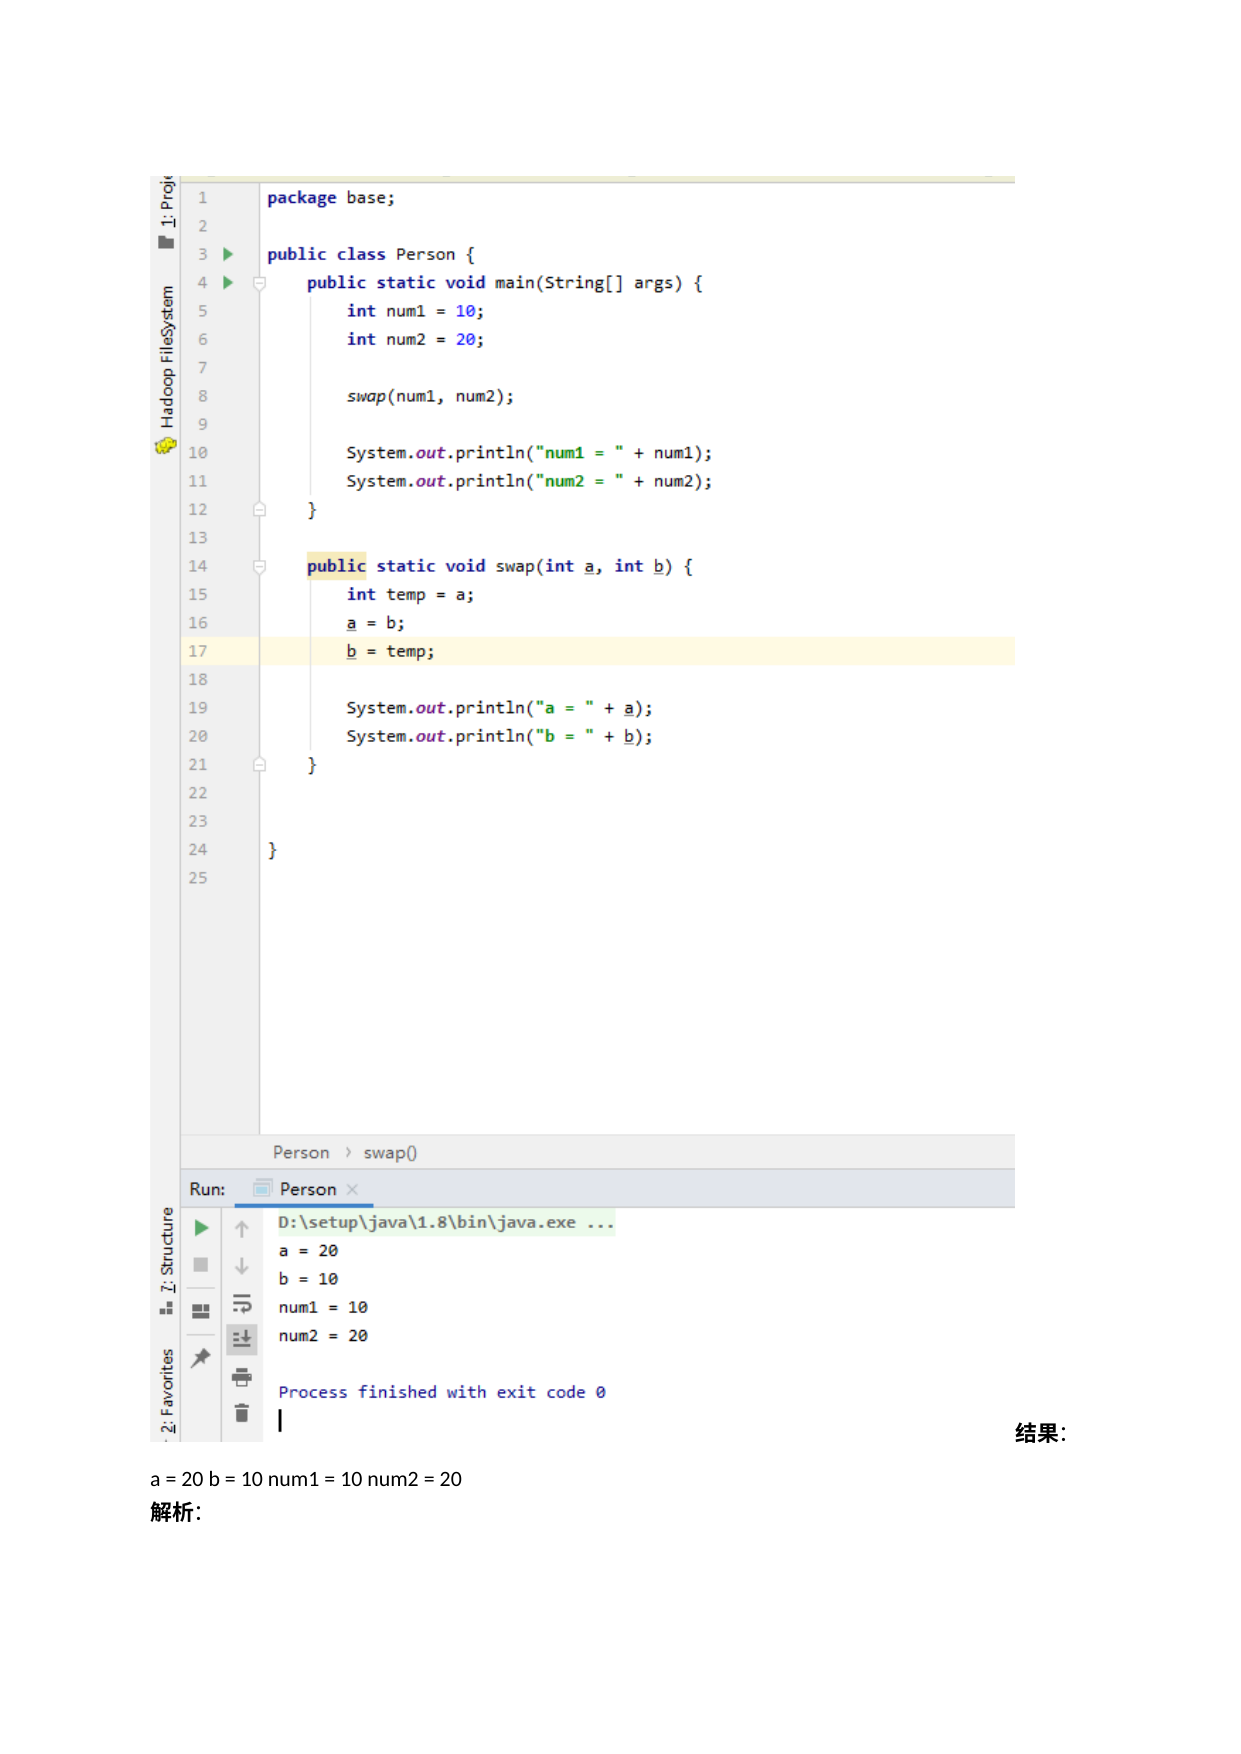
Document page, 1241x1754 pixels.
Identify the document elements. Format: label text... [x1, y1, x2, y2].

text 解析： [150, 1494, 1090, 1527]
text a = 20 b = 10 num1 = 10 num2 = 20 [150, 1462, 1090, 1494]
picture [150, 176, 1015, 1442]
